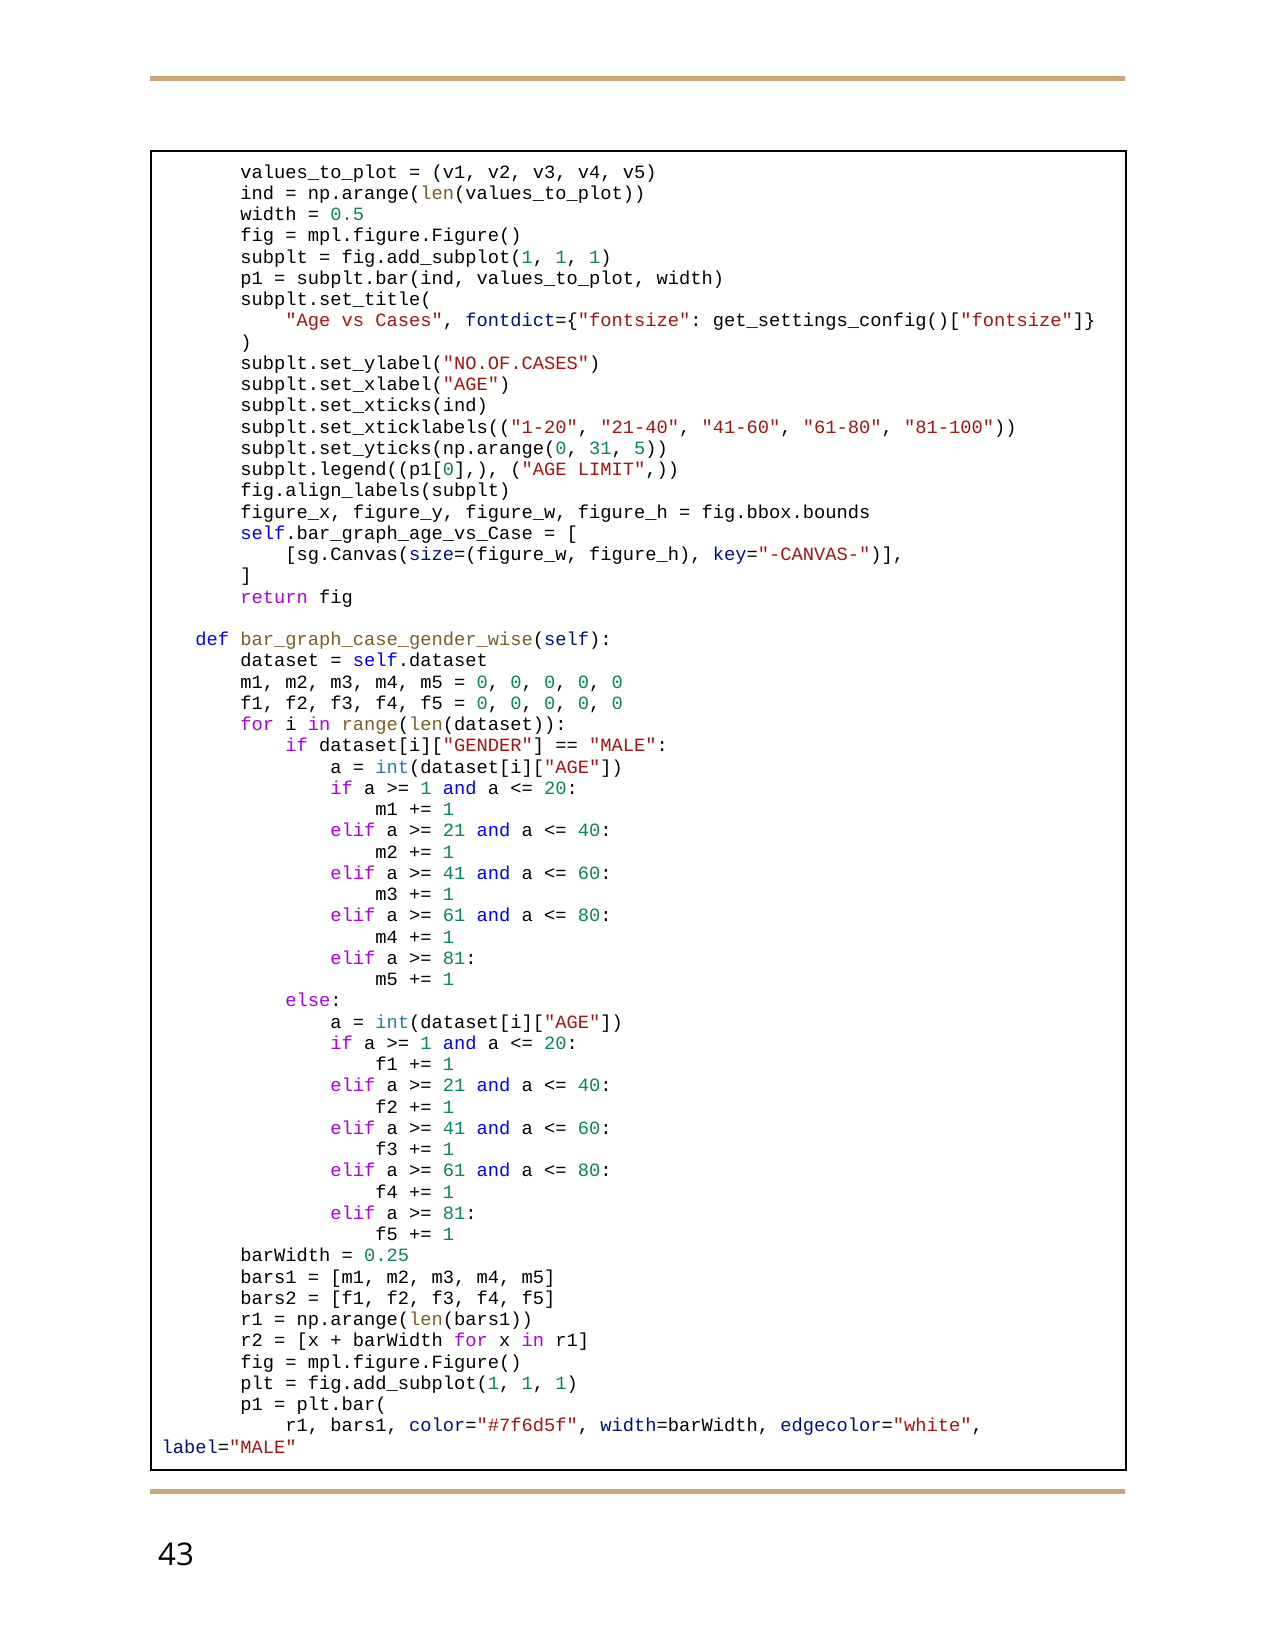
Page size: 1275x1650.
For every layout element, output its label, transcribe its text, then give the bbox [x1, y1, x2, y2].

picture [150, 1489, 1125, 1494]
picture [150, 76, 1125, 81]
